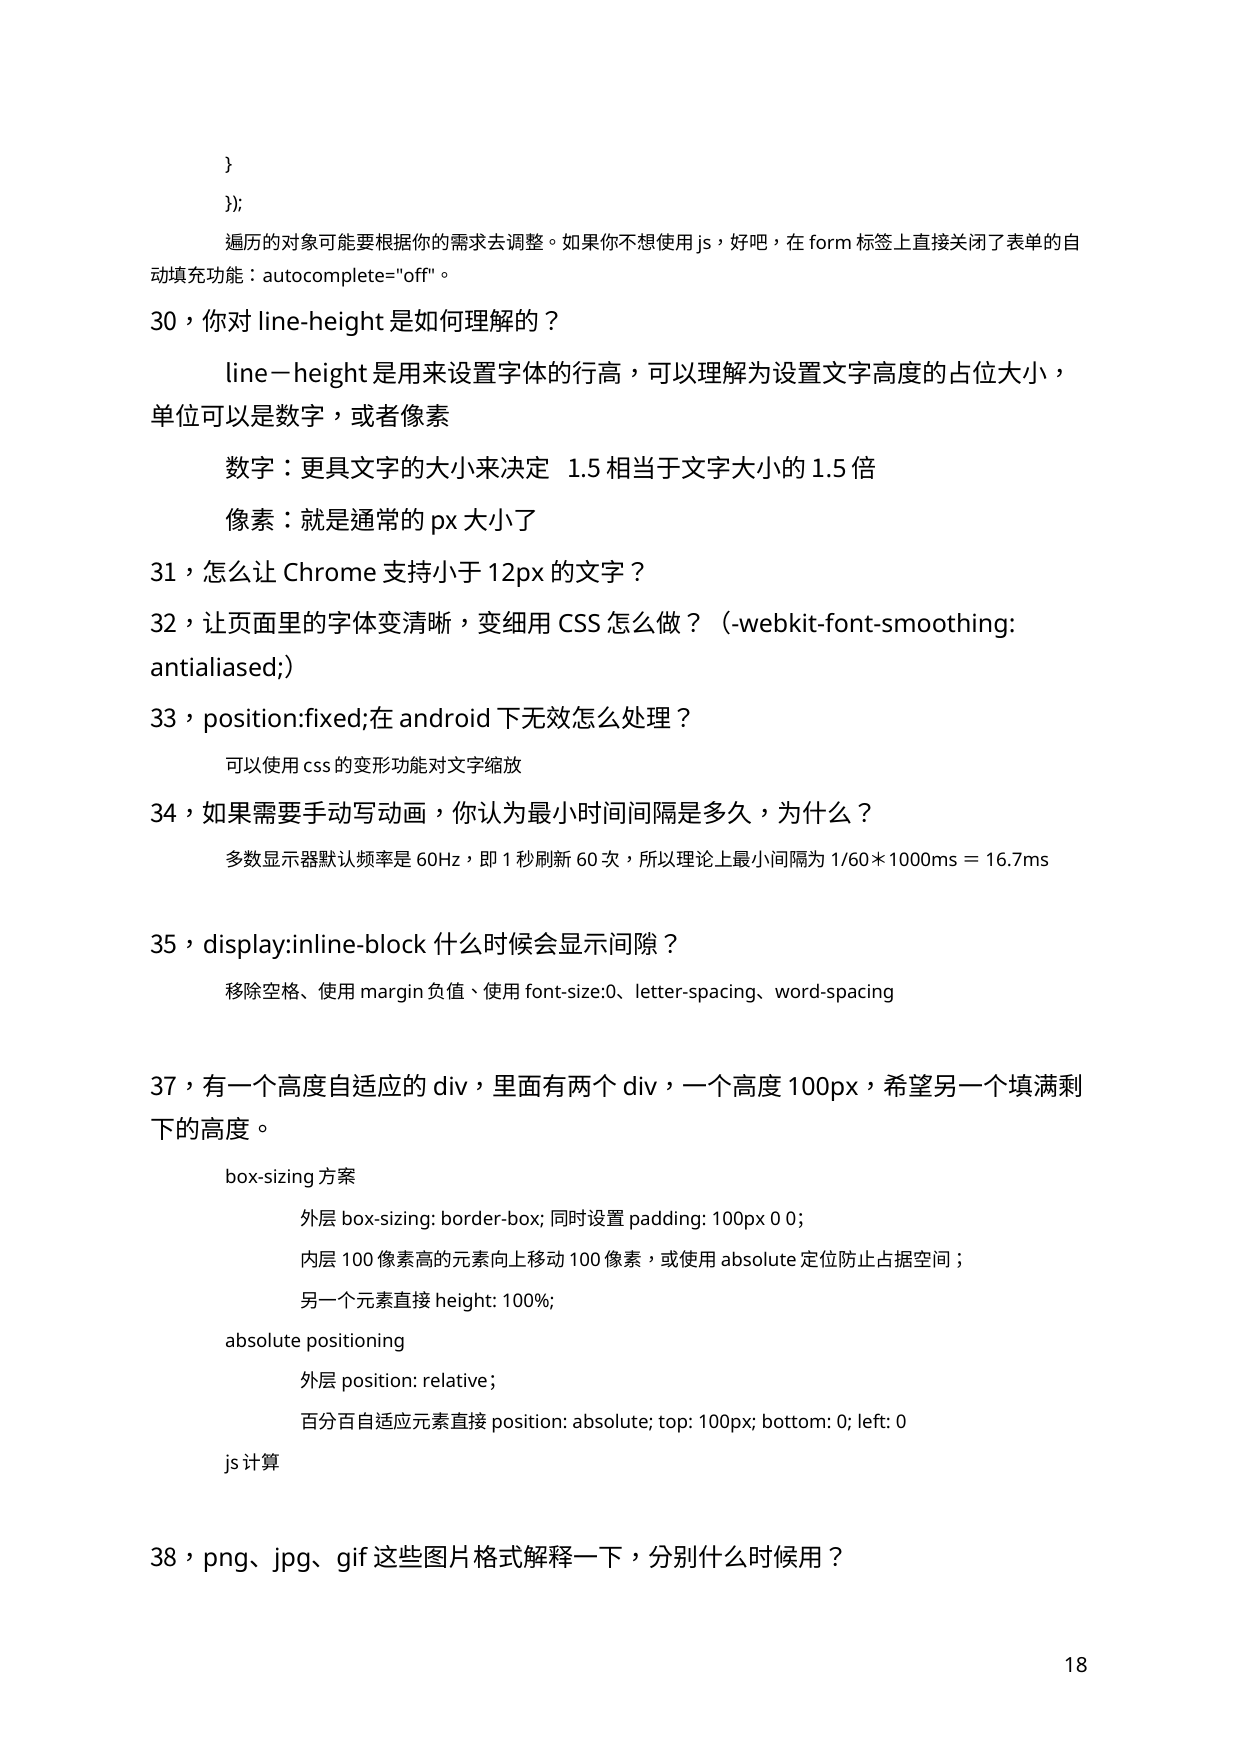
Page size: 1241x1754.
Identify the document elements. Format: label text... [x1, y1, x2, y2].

text 34，如果需要手动写动画，你认为最小时间间隔是多久，为什么？ [150, 793, 1090, 829]
text } [150, 150, 1090, 176]
text 31，怎么让Chrome支持小于12px 的文字？ [150, 552, 1090, 588]
text }); [150, 189, 1090, 214]
text 另一个元素直接height: 100%; [150, 1286, 1090, 1313]
text 百分百自适应元素直接position: absolute; top: 100px; bottom: 0; left: 0 [150, 1407, 1090, 1434]
text 可以使用css的变形功能对文字缩放 [150, 751, 1090, 778]
text 35，display:inline-block 什么时候会显示间隙？ [150, 925, 1090, 961]
text 外层box-sizing: border-box; 同时设置padding: 100px 0 0； [150, 1204, 1090, 1231]
text 移除空格、使用margin负值、使用font-size:0、letter-spacing、word-spacing [150, 976, 1090, 1004]
text 遍历的对象可能要根据你的需求去调整。如果你不想使用js，好吧，在form标签上直接关闭了表单的自动填充功能：autocomplete="off"。 [150, 228, 1090, 288]
text absolute positioning [150, 1327, 1090, 1352]
text 像素：就是通常的px大小了 [150, 500, 1090, 536]
text 数字：更具文字的大小来决定 1.5相当于文字大小的1.5倍 [150, 448, 1090, 485]
text 38，png、jpg、gif 这些图片格式解释一下，分别什么时候用？ [150, 1538, 1090, 1574]
text box-sizing方案 [150, 1162, 1090, 1189]
text 内层100像素高的元素向上移动100像素，或使用absolute定位防止占据空间； [150, 1245, 1090, 1272]
text js计算 [150, 1448, 1090, 1475]
text 多数显示器默认频率是60Hz，即1秒刷新60次，所以理论上最小间隔为1/60＊1000ms ＝ 16.7ms [150, 845, 1090, 872]
text 33，position:fixed;在android下无效怎么处理？ [150, 699, 1090, 735]
text line－height是用来设置字体的行高，可以理解为设置文字高度的占位大小，单位可以是数字，或者像素 [150, 353, 1090, 433]
text 外层position: relative； [150, 1366, 1090, 1393]
text 37，有一个高度自适应的div，里面有两个div，一个高度100px，希望另一个填满剩下的高度。 [150, 1067, 1090, 1146]
text 30，你对line-height是如何理解的？ [150, 301, 1090, 338]
text 32，让页面里的字体变清晰，变细用CSS怎么做？（-webkit-font-smoothing: antialiased;） [150, 604, 1090, 683]
